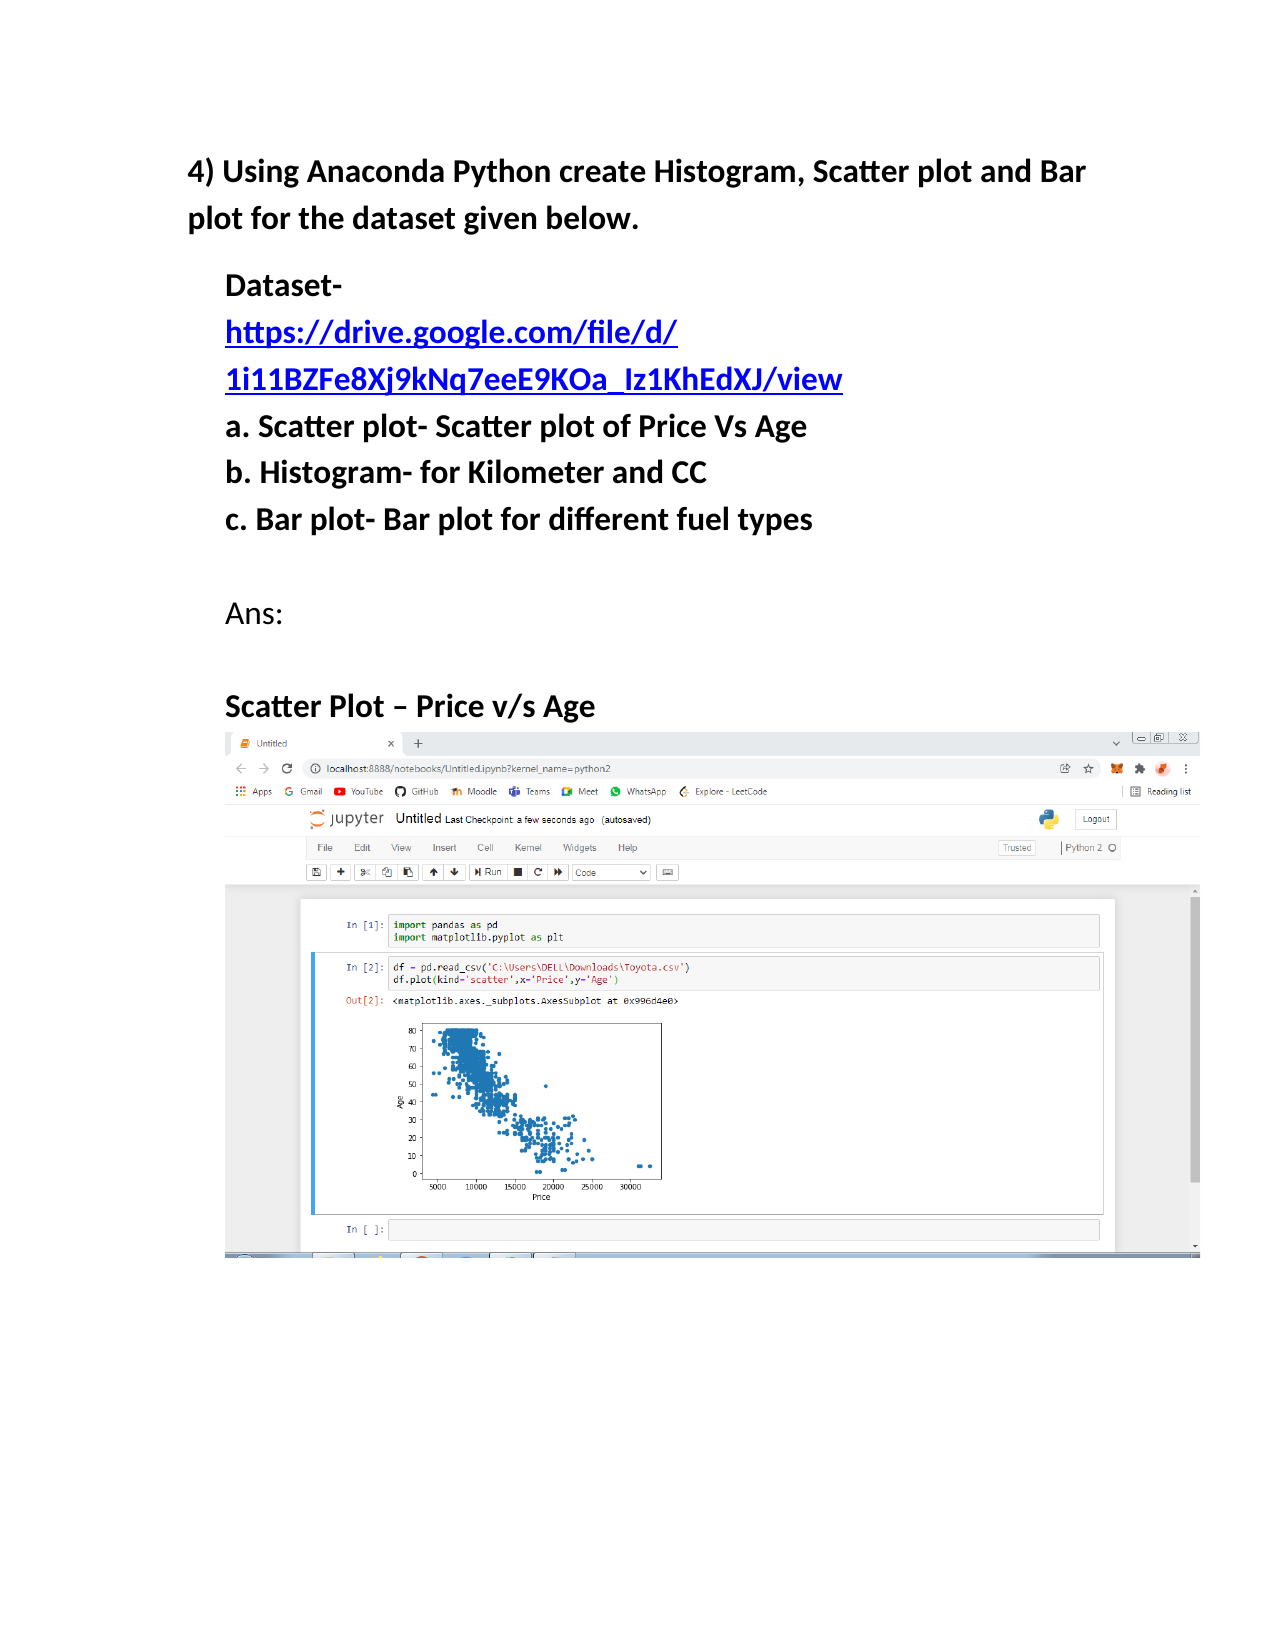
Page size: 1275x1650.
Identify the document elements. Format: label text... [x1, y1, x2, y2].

list b. Histogram- for Kilometer and CC [225, 451, 1125, 492]
list a. Scatter plot- Scatter plot of Price Vs Age [225, 405, 1125, 445]
list c. Bar plot- Bar plot for different fuel types [225, 498, 1125, 539]
list Ans: [225, 592, 1125, 632]
text 4) Using Anaconda Python create Histogram, Scatter plot and Bar plot for the dataset given below. [187, 150, 1125, 237]
list Scatter Plot – Price v/s Age [225, 685, 1125, 726]
picture [225, 732, 1200, 1258]
list Dataset- [225, 264, 1125, 305]
list https://drive.google.com/file/d/1i11BZFe8Xj9kNq7eeE9KOa_Iz1KhEdXJ/view [225, 311, 1125, 399]
